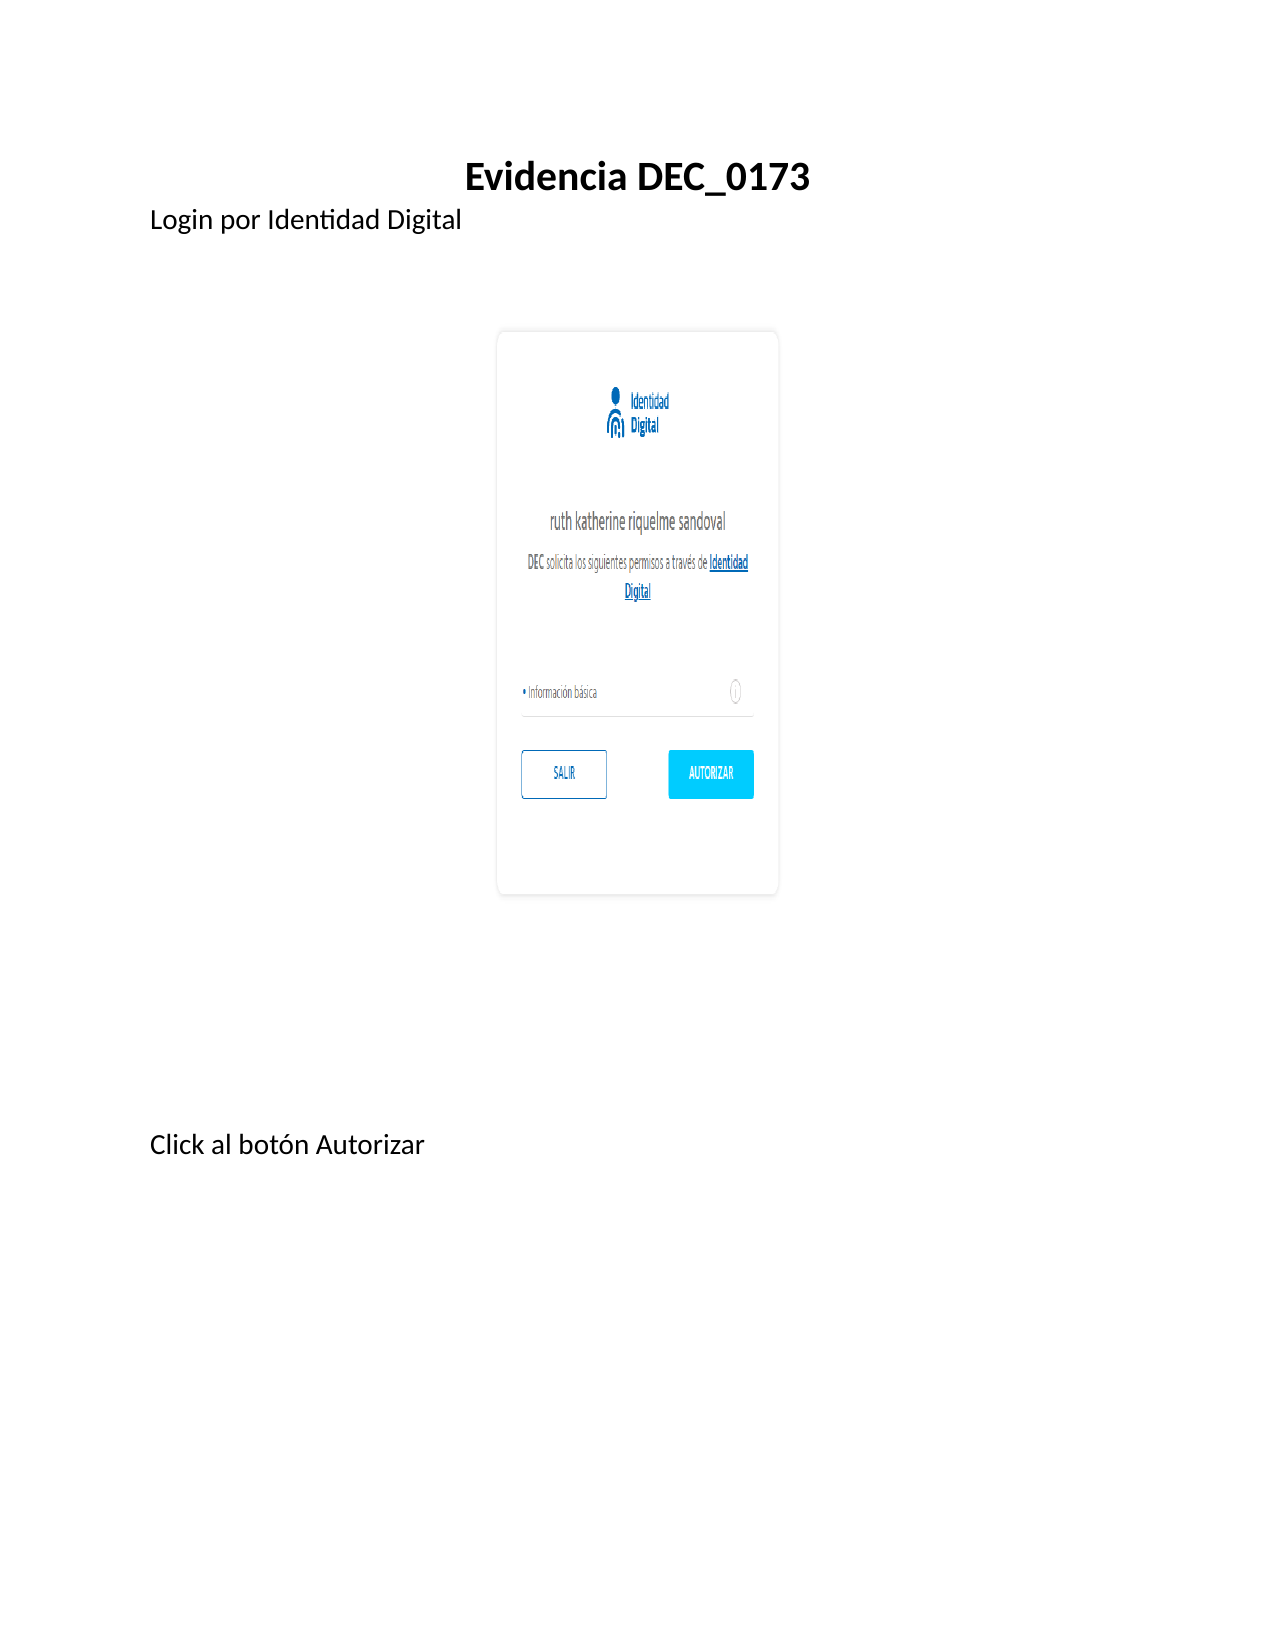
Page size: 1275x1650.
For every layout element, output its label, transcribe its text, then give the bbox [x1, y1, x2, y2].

text Click al botón Autorizar [150, 1148, 1125, 1188]
picture [220, 314, 1055, 1148]
text Evidencia DEC_0173 [150, 150, 1125, 207]
text Login por Identidad Digital [150, 207, 1125, 246]
